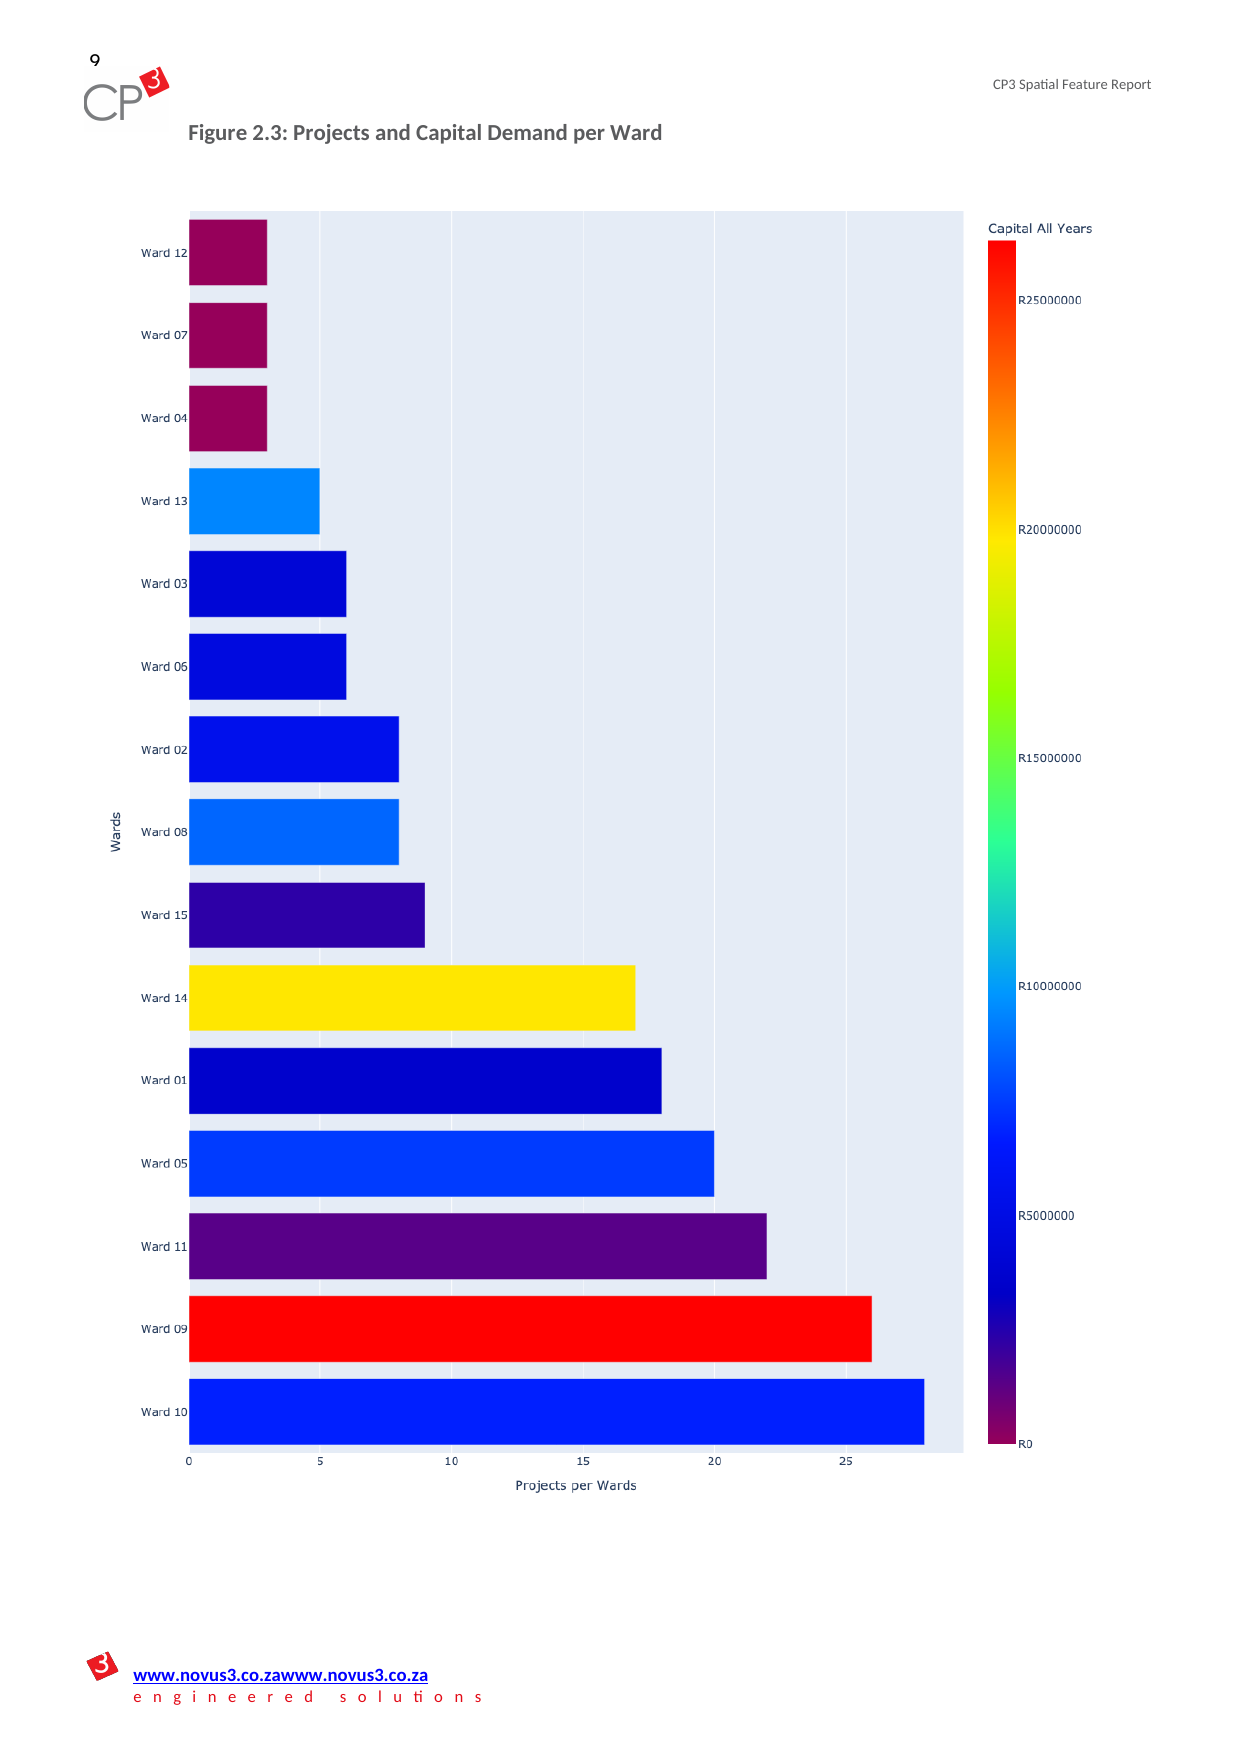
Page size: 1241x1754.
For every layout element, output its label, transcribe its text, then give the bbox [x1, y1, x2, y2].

picture [86, 1651, 119, 1681]
picture [107, 156, 1112, 1526]
text Figure 2.3: Projects and Capital Demand per Ward [89, 118, 1152, 146]
picture [83, 66, 170, 132]
